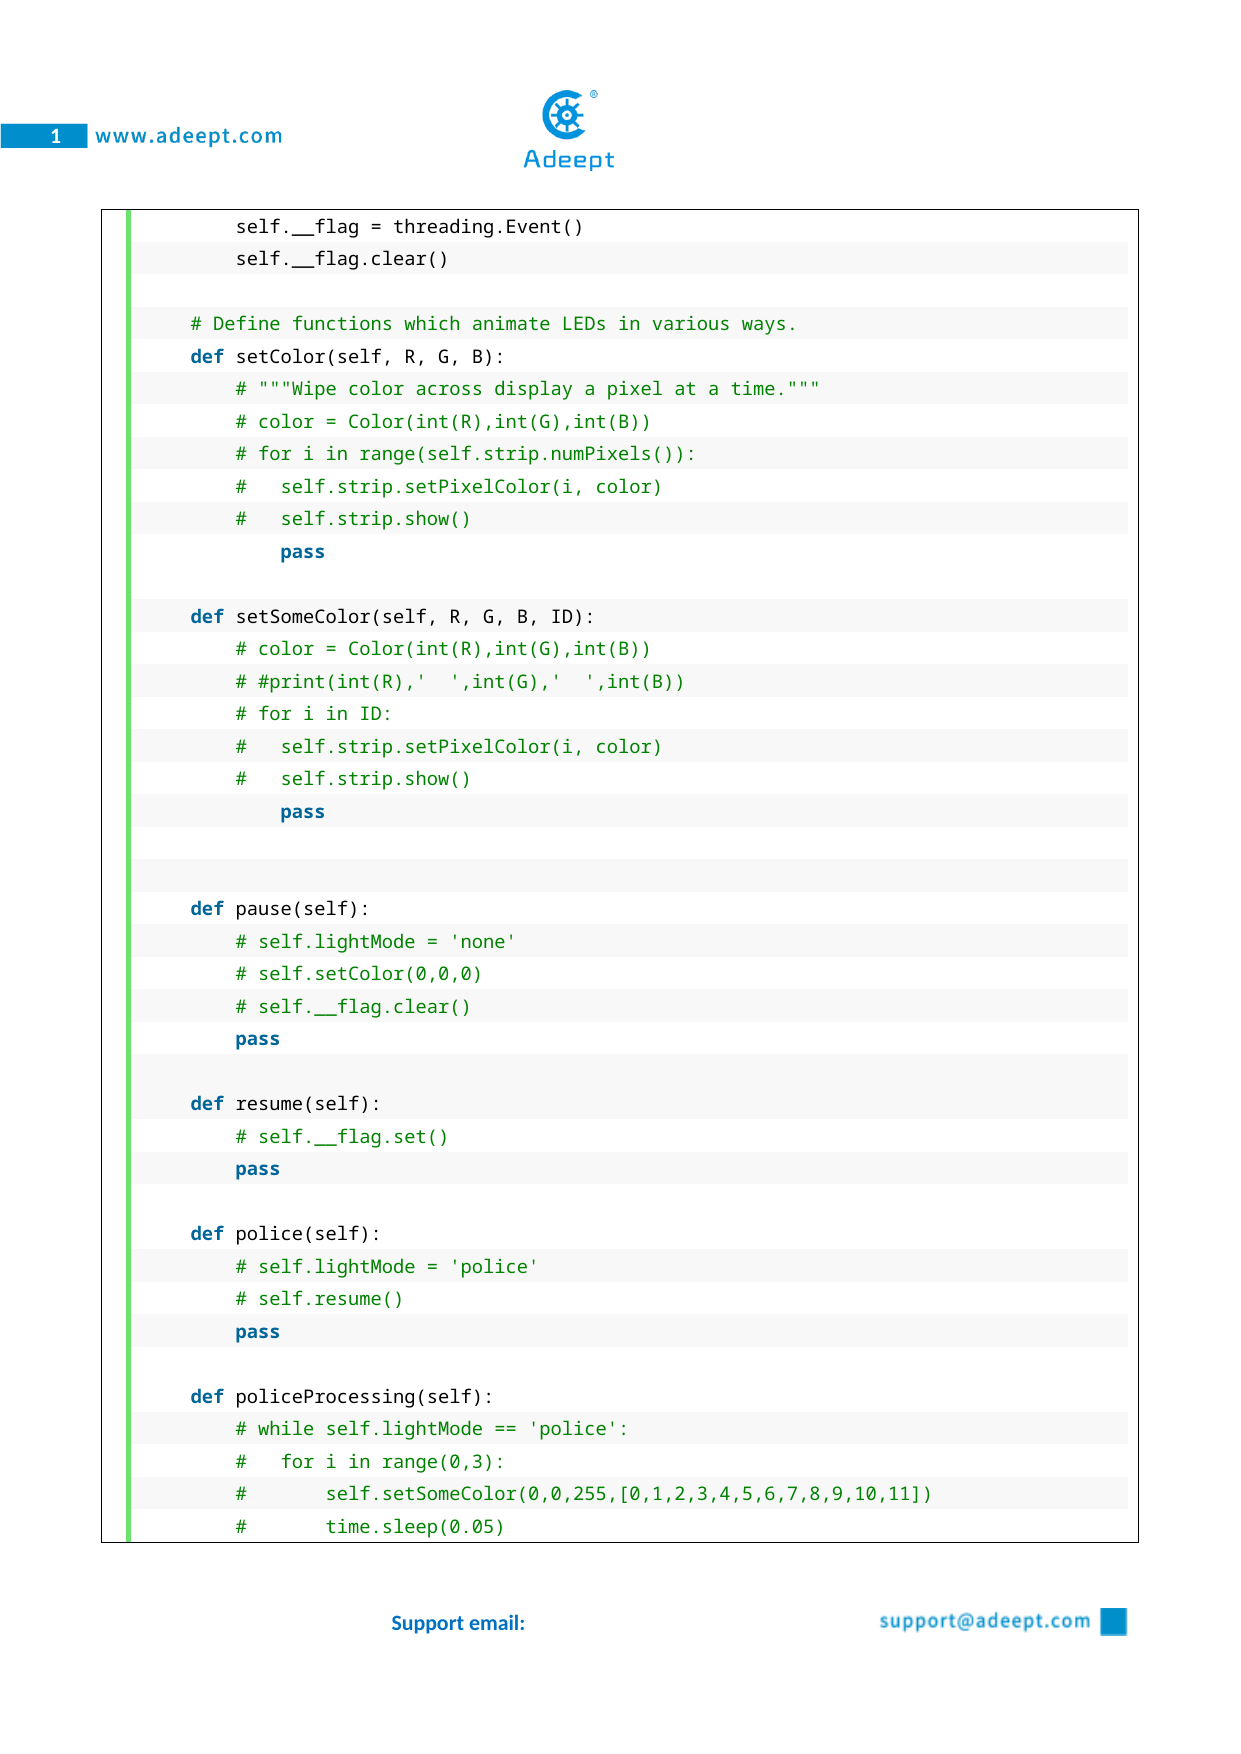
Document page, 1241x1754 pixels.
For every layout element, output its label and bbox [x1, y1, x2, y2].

picture [562, 111, 571, 119]
picture [0, 122, 316, 149]
picture [873, 1608, 1129, 1636]
picture [523, 90, 614, 171]
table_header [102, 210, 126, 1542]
picture [593, 158, 599, 165]
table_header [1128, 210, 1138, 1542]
picture [558, 125, 565, 132]
picture [550, 98, 565, 126]
